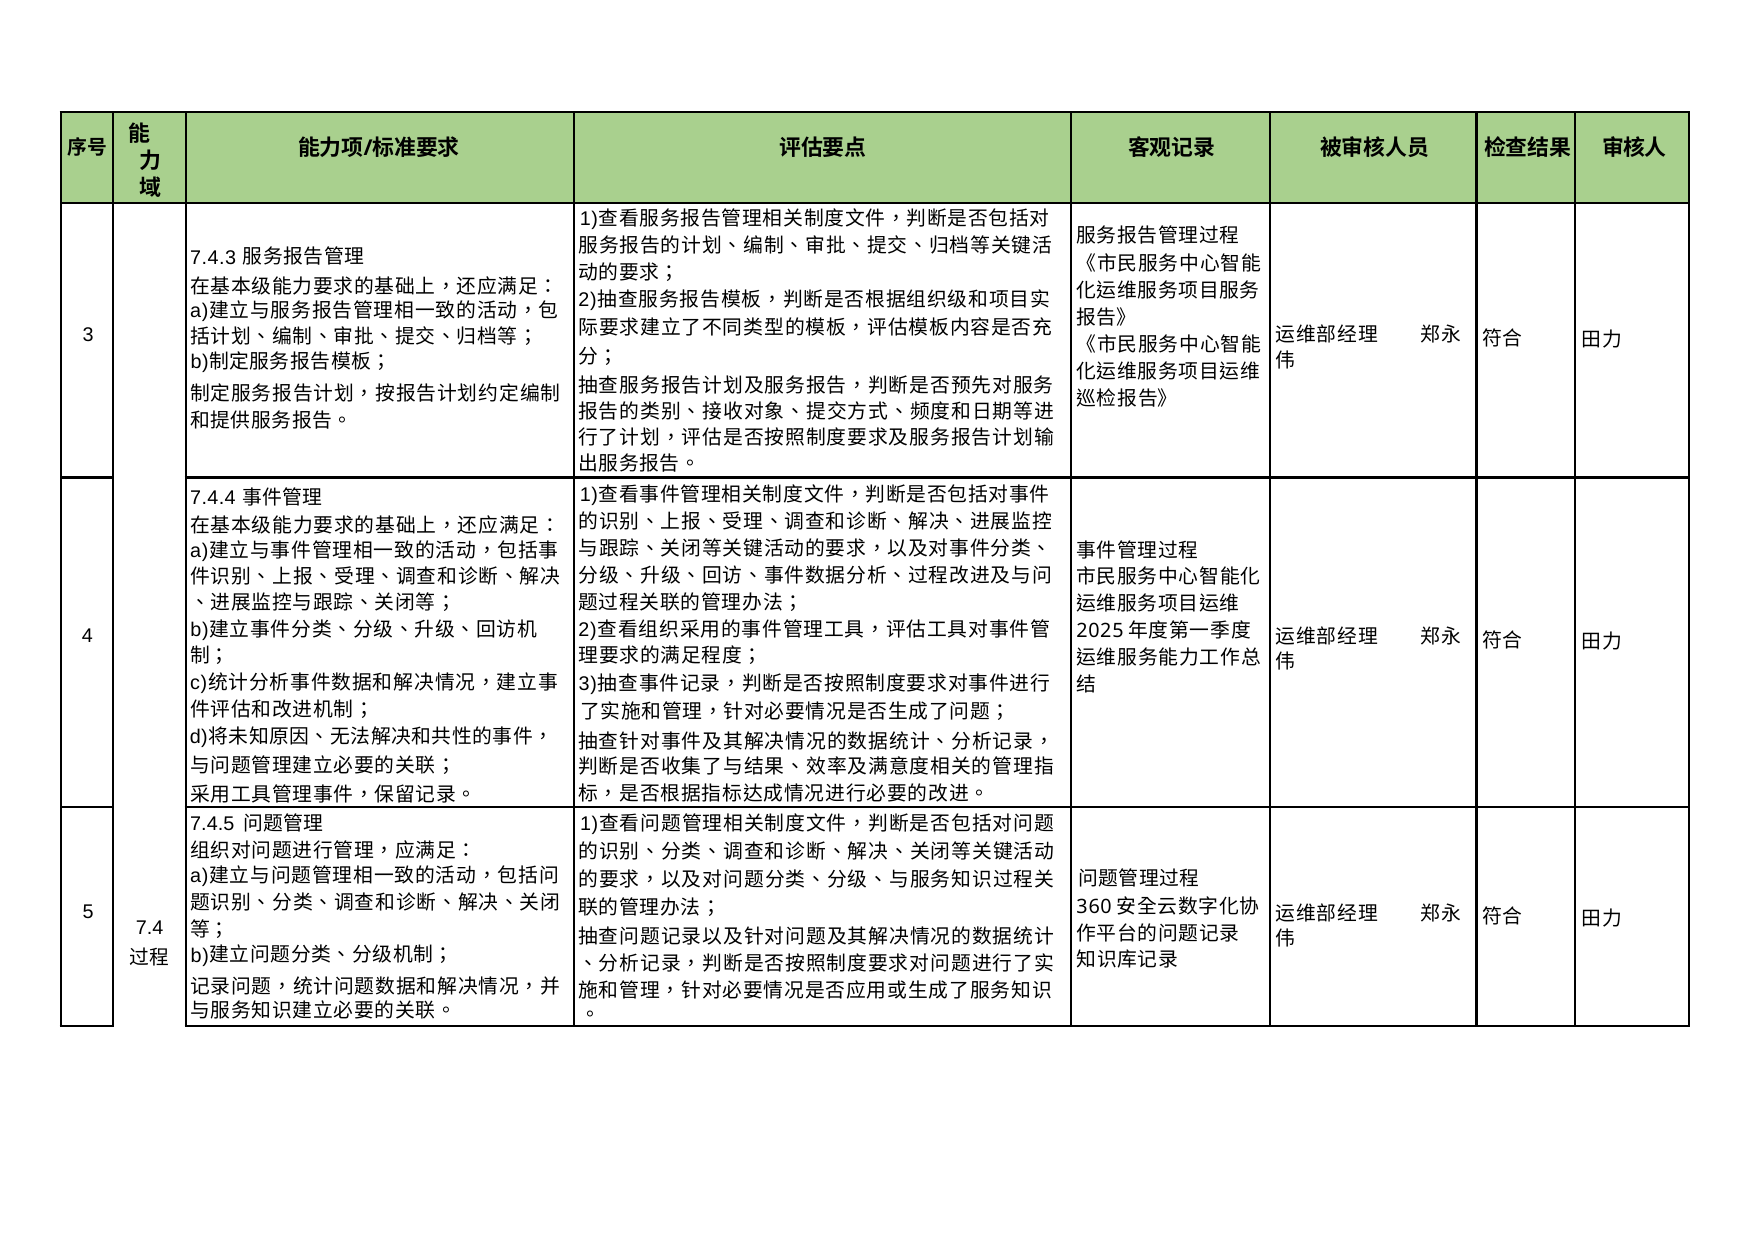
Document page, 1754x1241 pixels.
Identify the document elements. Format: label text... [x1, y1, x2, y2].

table_cell 符合 [1478, 808, 1574, 1025]
table_cell 田力 [1576, 479, 1688, 806]
table_header 序号 [62, 113, 112, 202]
table_cell 事件管理过程 市民服务中心智能化运维服务项目运维2025年度第一季度运维服务能力工作总结 [1072, 479, 1269, 806]
table_header 客观记录 [1072, 113, 1269, 202]
table_cell 问题管理过程 360安全云数字化协作平台的问题记录 知识库记录 [1072, 808, 1269, 1025]
table_header 评估要点 [575, 113, 1070, 202]
table_cell 1)查看事件管理相关制度文件，判断是否包括对事件的识别、上报、受理、调查和诊断、解决、进展监控与跟踪、关闭等关键活动的要求，以及对事件分类、分级、升级、回访、事件数据分析、过程改进及与问题过程关联的管理办法； 2)查看组织采用的事件管理工具，评估工具对事件管理要求的满足程度； 3)抽查事件记录，判断是否按照制度要求对事件进行了实施和管理，针对必要情况是否生成了问题； 抽查针对事件及其解决情况的数据统计、分析记录，判断是否收集了与结果、效率及满意度相关的管理指标，是否根据指标达成情况进行必要的改进。 [575, 479, 1070, 806]
table_header 能力项/标准要求 [187, 113, 573, 202]
table_cell 7.4.3 服务报告管理 在基本级能力要求的基础上，还应满足： a)建立与服务报告管理相一致的活动，包括计划、编制、审批、提交、归档等； b)制定服务报告模板； 制定服务报告计划，按报告计划约定编制和提供服务报告。 [187, 204, 573, 476]
table_header 检查结果 [1478, 113, 1574, 202]
table_cell 7.4.4 事件管理 在基本级能力要求的基础上，还应满足： a)建立与事件管理相一致的活动，包括事件识别、上报、受理、调查和诊断、解决 、进展监控与跟踪、关闭等； b)建立事件分类、分级、升级、回访机制； c)统计分析事件数据和解决情况，建立事件评估和改进机制； d)将未知原因、无法解决和共性的事件，与问题管理建立必要的关联； 采用工具管理事件，保留记录。 [187, 479, 573, 806]
table_cell 7.4过程 [114, 204, 185, 1025]
table_header 审核人 [1576, 113, 1688, 202]
table_cell 符合 [1478, 479, 1574, 806]
table_header 能力域 [114, 113, 185, 202]
table_cell 5 [62, 808, 112, 1025]
table_cell 田力 [1576, 808, 1688, 1025]
table_cell 服务报告管理过程 《市民服务中心智能化运维服务项目服务报告》 《市民服务中心智能化运维服务项目运维巡检报告》 [1072, 204, 1269, 476]
table_cell 7.4.5 问题管理 组织对问题进行管理，应满足： a)建立与问题管理相一致的活动，包括问题识别、分类、调查和诊断、解决、关闭等； b)建立问题分类、分级机制； 记录问题，统计问题数据和解决情况，并与服务知识建立必要的关联。 [187, 808, 573, 1025]
table_cell 运维部经理 郑永伟 [1271, 808, 1475, 1025]
table_cell 运维部经理 郑永伟 [1271, 479, 1475, 806]
table_cell 1)查看问题管理相关制度文件，判断是否包括对问题的识别、分类、调查和诊断、解决、关闭等关键活动的要求，以及对问题分类、分级、与服务知识过程关联的管理办法； 抽查问题记录以及针对问题及其解决情况的数据统计 、分析记录，判断是否按照制度要求对问题进行了实施和管理，针对必要情况是否应用或生成了服务知识 。 [575, 808, 1070, 1025]
table_cell 运维部经理 郑永伟 [1271, 204, 1475, 476]
table_cell 田力 [1576, 204, 1688, 476]
table_cell 1)查看服务报告管理相关制度文件，判断是否包括对服务报告的计划、编制、审批、提交、归档等关键活动的要求； 2)抽查服务报告模板，判断是否根据组织级和项目实际要求建立了不同类型的模板，评估模板内容是否充分； 抽查服务报告计划及服务报告，判断是否预先对服务报告的类别、接收对象、提交方式、频度和日期等进行了计划，评估是否按照制度要求及服务报告计划输出服务报告。 [575, 204, 1070, 476]
table_header 被审核人员 [1271, 113, 1475, 202]
table_cell 符合 [1478, 204, 1574, 476]
table_cell 4 [62, 479, 112, 806]
table_cell 3 [62, 204, 112, 476]
